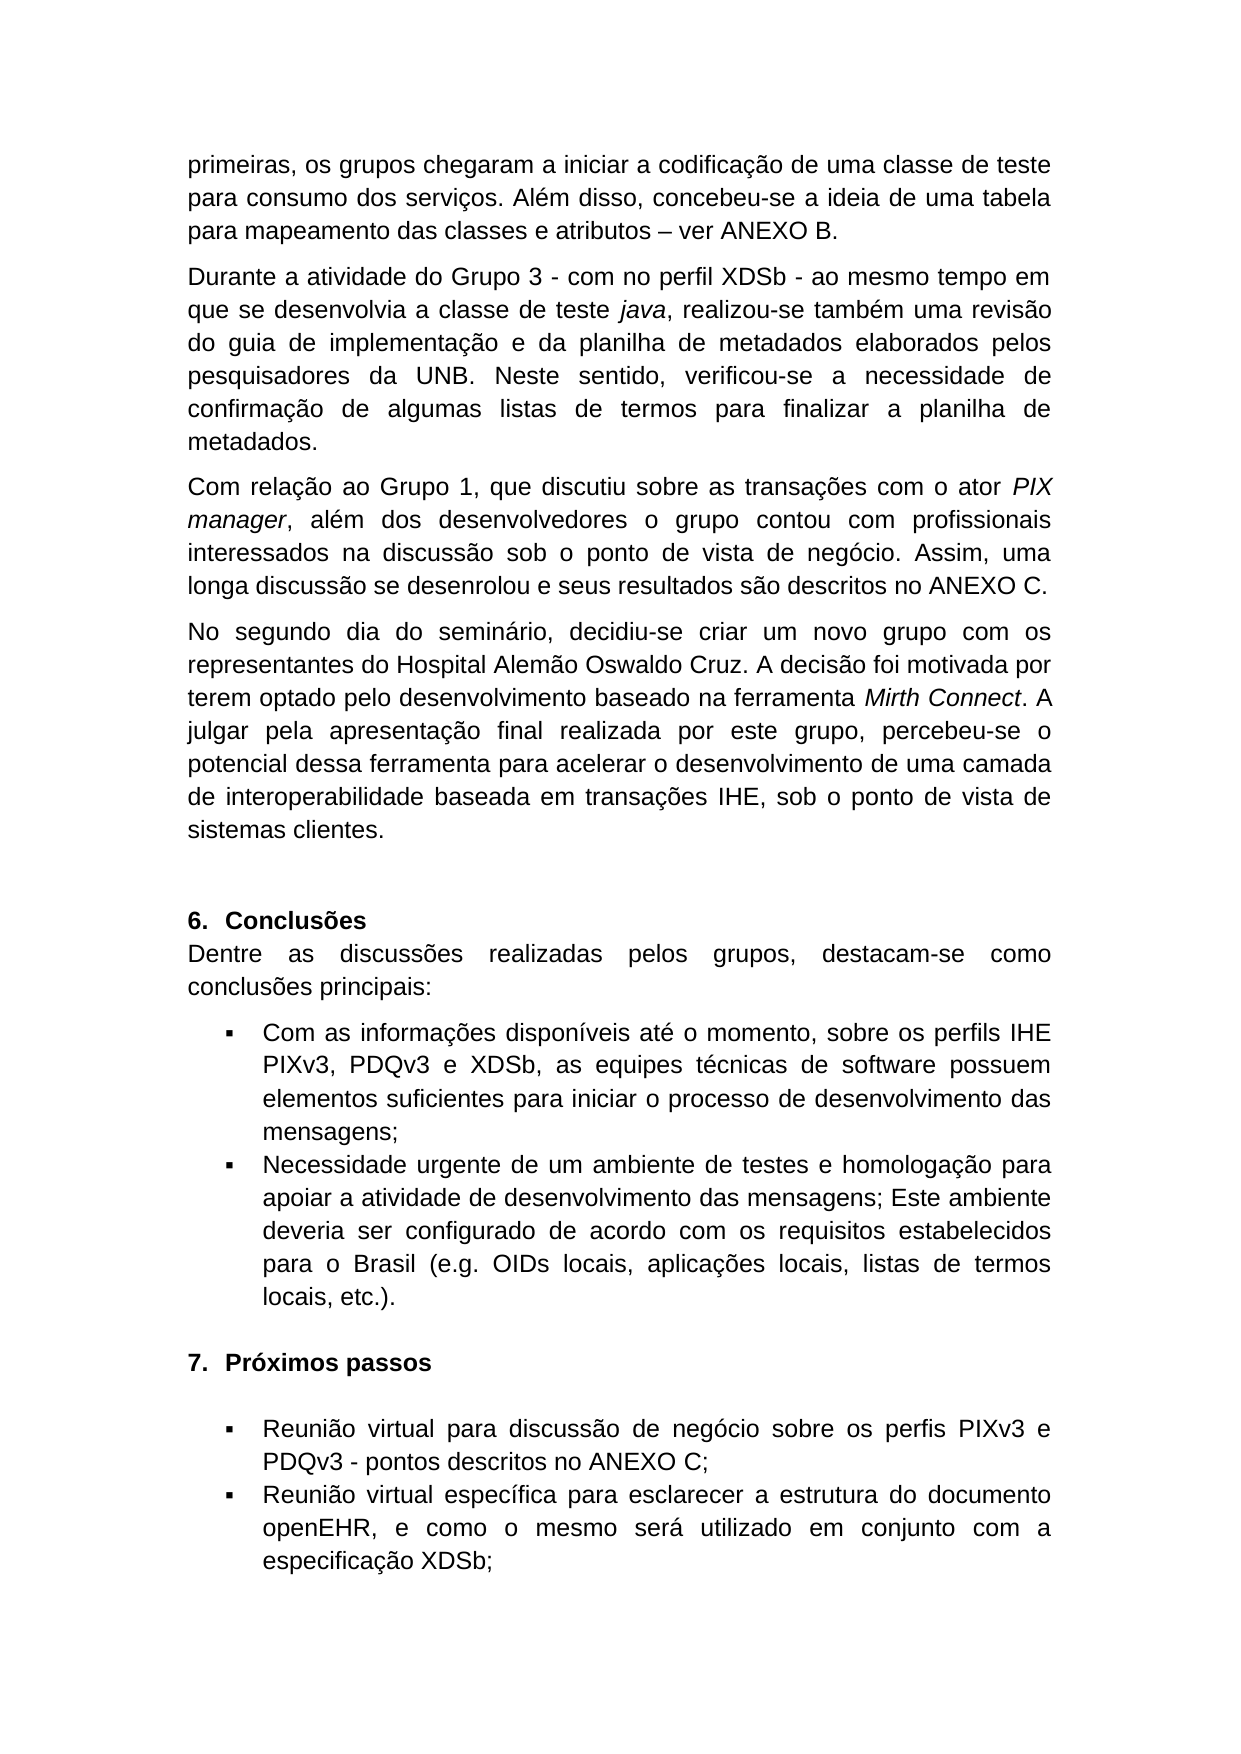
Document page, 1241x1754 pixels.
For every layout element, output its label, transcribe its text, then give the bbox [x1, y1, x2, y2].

text Com relação ao Grupo 1, que discutiu sobre as transações com o ator PIX manager, além dos desenvolvedores o grupo contou com profissionais interessados na discussão sob o ponto de vista de negócio. Assim, uma longa discussão se desenrolou e seus resultados são descritos no ANEXO C. [187, 472, 1053, 600]
text Dentre as discussões realizadas pelos grupos, destacam-se como conclusões principais: [187, 939, 1053, 1001]
list Com as informações disponíveis até o momento, sobre os perfils IHE PIXv3, PDQv3 e XDSb, as equipes técnicas de software possuem elementos suficientes para iniciar o processo de desenvolvimento das mensagens; [225, 1017, 1053, 1145]
list Reunião virtual específica para esclarecer a estrutura do documento openEHR, e como o mesmo será utilizado em conjunto com a especificação XDSb; [225, 1480, 1053, 1574]
text No segundo dia do seminário, decidiu-se criar um novo grupo com os representantes do Hospital Alemão Oswaldo Cruz. A decisão foi motivada por terem optado pelo desenvolvimento baseado na ferramenta Mirth Connect. A julgar pela apresentação final realizada por este grupo, percebeu-se o potencial dessa ferramenta para acelerar o desenvolvimento de uma camada de interoperabilidade baseada em transações IHE, sob o ponto de vista de sistemas clientes. [187, 617, 1053, 844]
list Conclusões [187, 906, 1053, 935]
text Durante a atividade do Grupo 3 - com no perfil XDSb - ao mesmo tempo em que se desenvolvia a classe de teste java, realizou-se também uma revisão do guia de implementação e da planilha de metadados elaborados pelos pesquisadores da UNB. Neste sentido, verificou-se a necessidade de confirmação de algumas listas de termos para finalizar a planilha de metadados. [187, 262, 1053, 455]
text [187, 150, 1053, 245]
list Reunião virtual para discussão de negócio sobre os perfis PIXv3 e PDQv3 - pontos descritos no ANEXO C; [225, 1414, 1053, 1476]
list Próximos passos [187, 1348, 1053, 1376]
list Necessidade urgente de um ambiente de testes e homologação para apoiar a atividade de desenvolvimento das mensagens; Este ambiente deveria ser configurado de acordo com os requisitos estabelecidos para o Brasil (e.g. OIDs locais, aplicações locais, listas de termos locais, etc.). [225, 1149, 1053, 1310]
